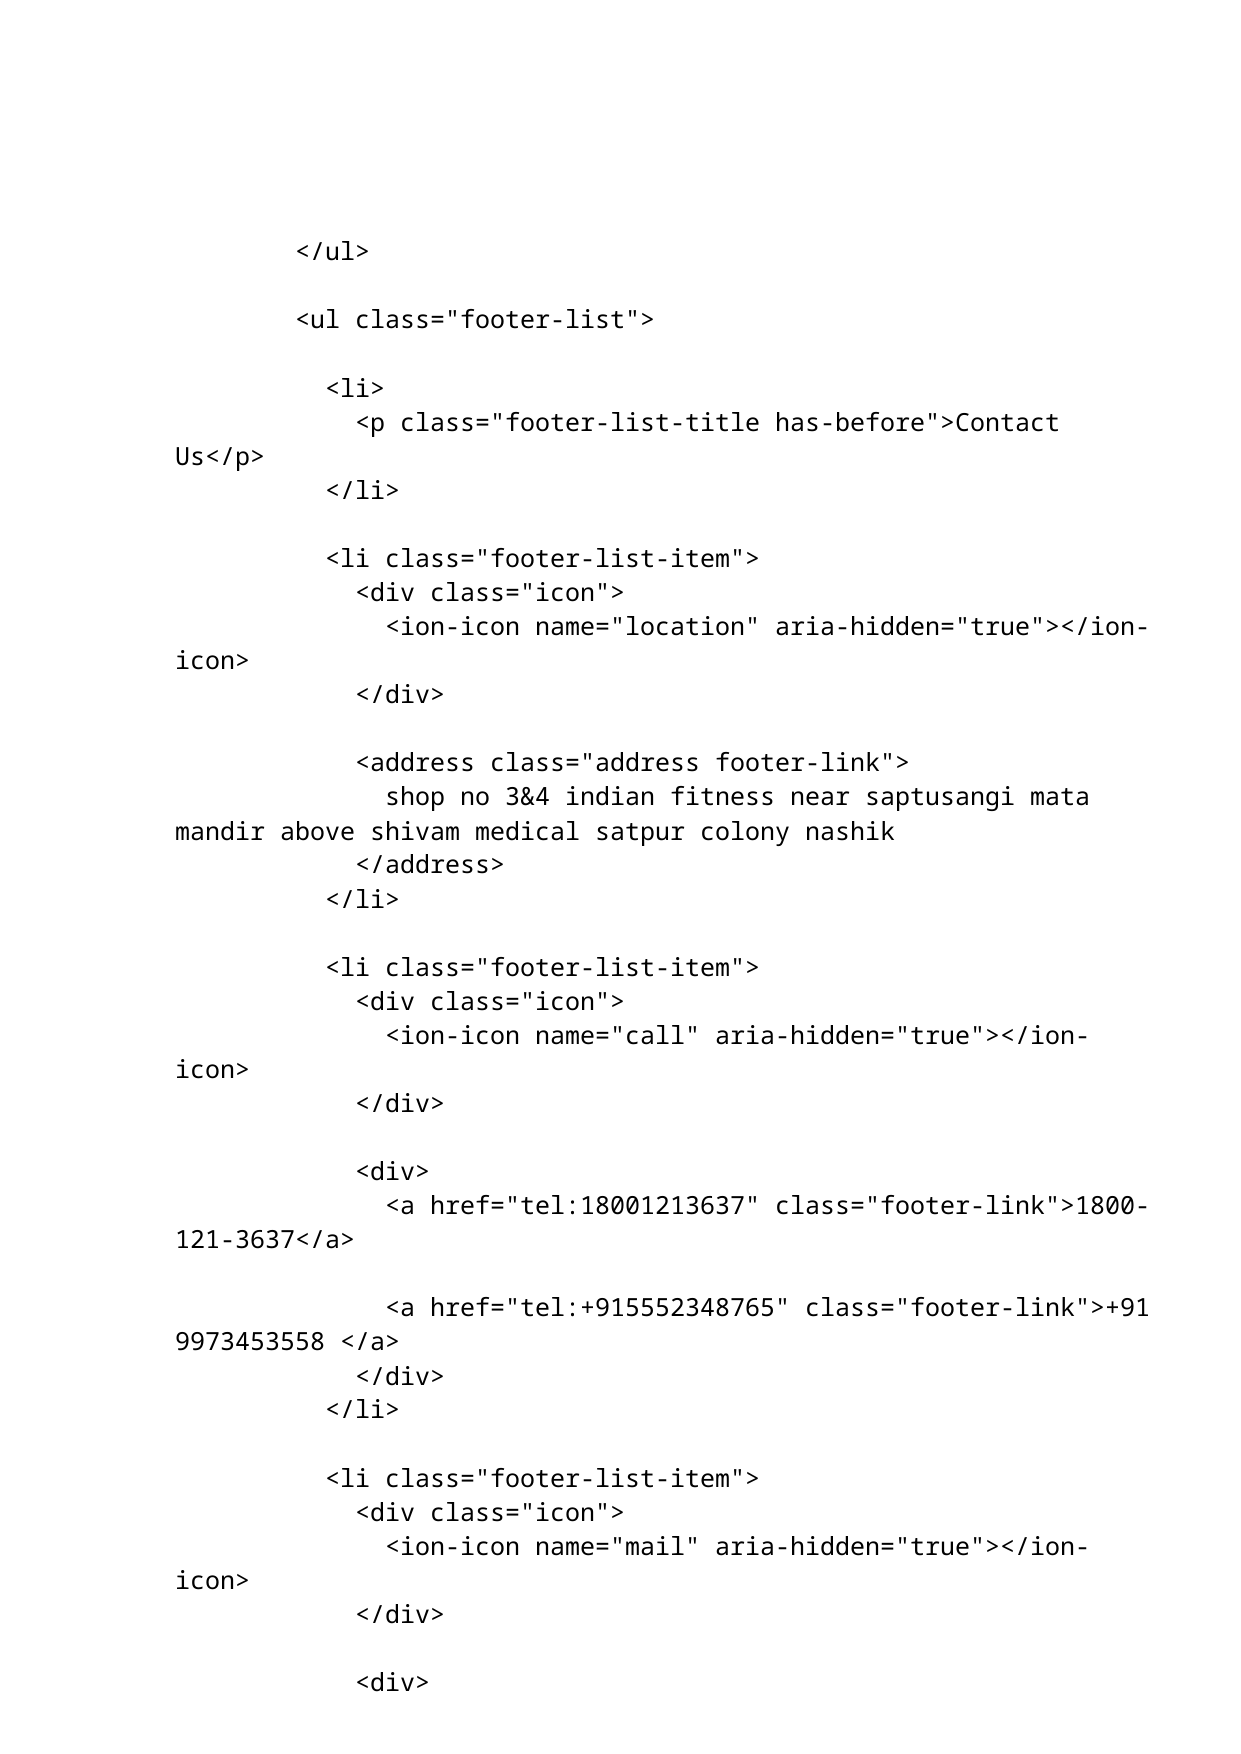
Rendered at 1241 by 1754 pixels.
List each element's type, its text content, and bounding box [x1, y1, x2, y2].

text <li class="footer-list-item"> [175, 949, 1161, 983]
text </div> [175, 1358, 1161, 1392]
text <a href="tel:+915552348765" class="footer-link">+91 9973453558 </a> [175, 1290, 1161, 1358]
text <ion-icon name="location" aria-hidden="true"></ion-icon> [175, 609, 1161, 677]
text </li> [175, 881, 1161, 915]
text <li> [175, 370, 1161, 404]
text <div> [175, 1154, 1161, 1188]
text <p class="footer-list-title has-before">Contact Us</p> [175, 404, 1161, 472]
text <div class="icon"> [175, 1494, 1161, 1528]
text </address> [175, 847, 1161, 881]
text <div> [175, 1665, 1161, 1699]
text </li> [175, 472, 1161, 507]
text <div class="icon"> [175, 983, 1161, 1017]
text <a href="tel:18001213637" class="footer-link">1800-121-3637</a> [175, 1188, 1161, 1256]
text </li> [175, 1392, 1161, 1426]
text <li class="footer-list-item"> [175, 1460, 1161, 1494]
text </div> [175, 677, 1161, 711]
text <div class="icon"> [175, 575, 1161, 609]
text </ul> [175, 234, 1161, 268]
text <ion-icon name="mail" aria-hidden="true"></ion-icon> [175, 1528, 1161, 1597]
text </div> [175, 1086, 1161, 1120]
text <address class="address footer-link"> [175, 745, 1161, 779]
text <ion-icon name="call" aria-hidden="true"></ion-icon> [175, 1017, 1161, 1086]
text shop no 3&4 indian fitness near saptusangi mata mandir above shivam medical satpur colony nashik [175, 779, 1161, 847]
text <li class="footer-list-item"> [175, 541, 1161, 575]
text <ul class="footer-list"> [175, 302, 1161, 336]
text </div> [175, 1597, 1161, 1631]
